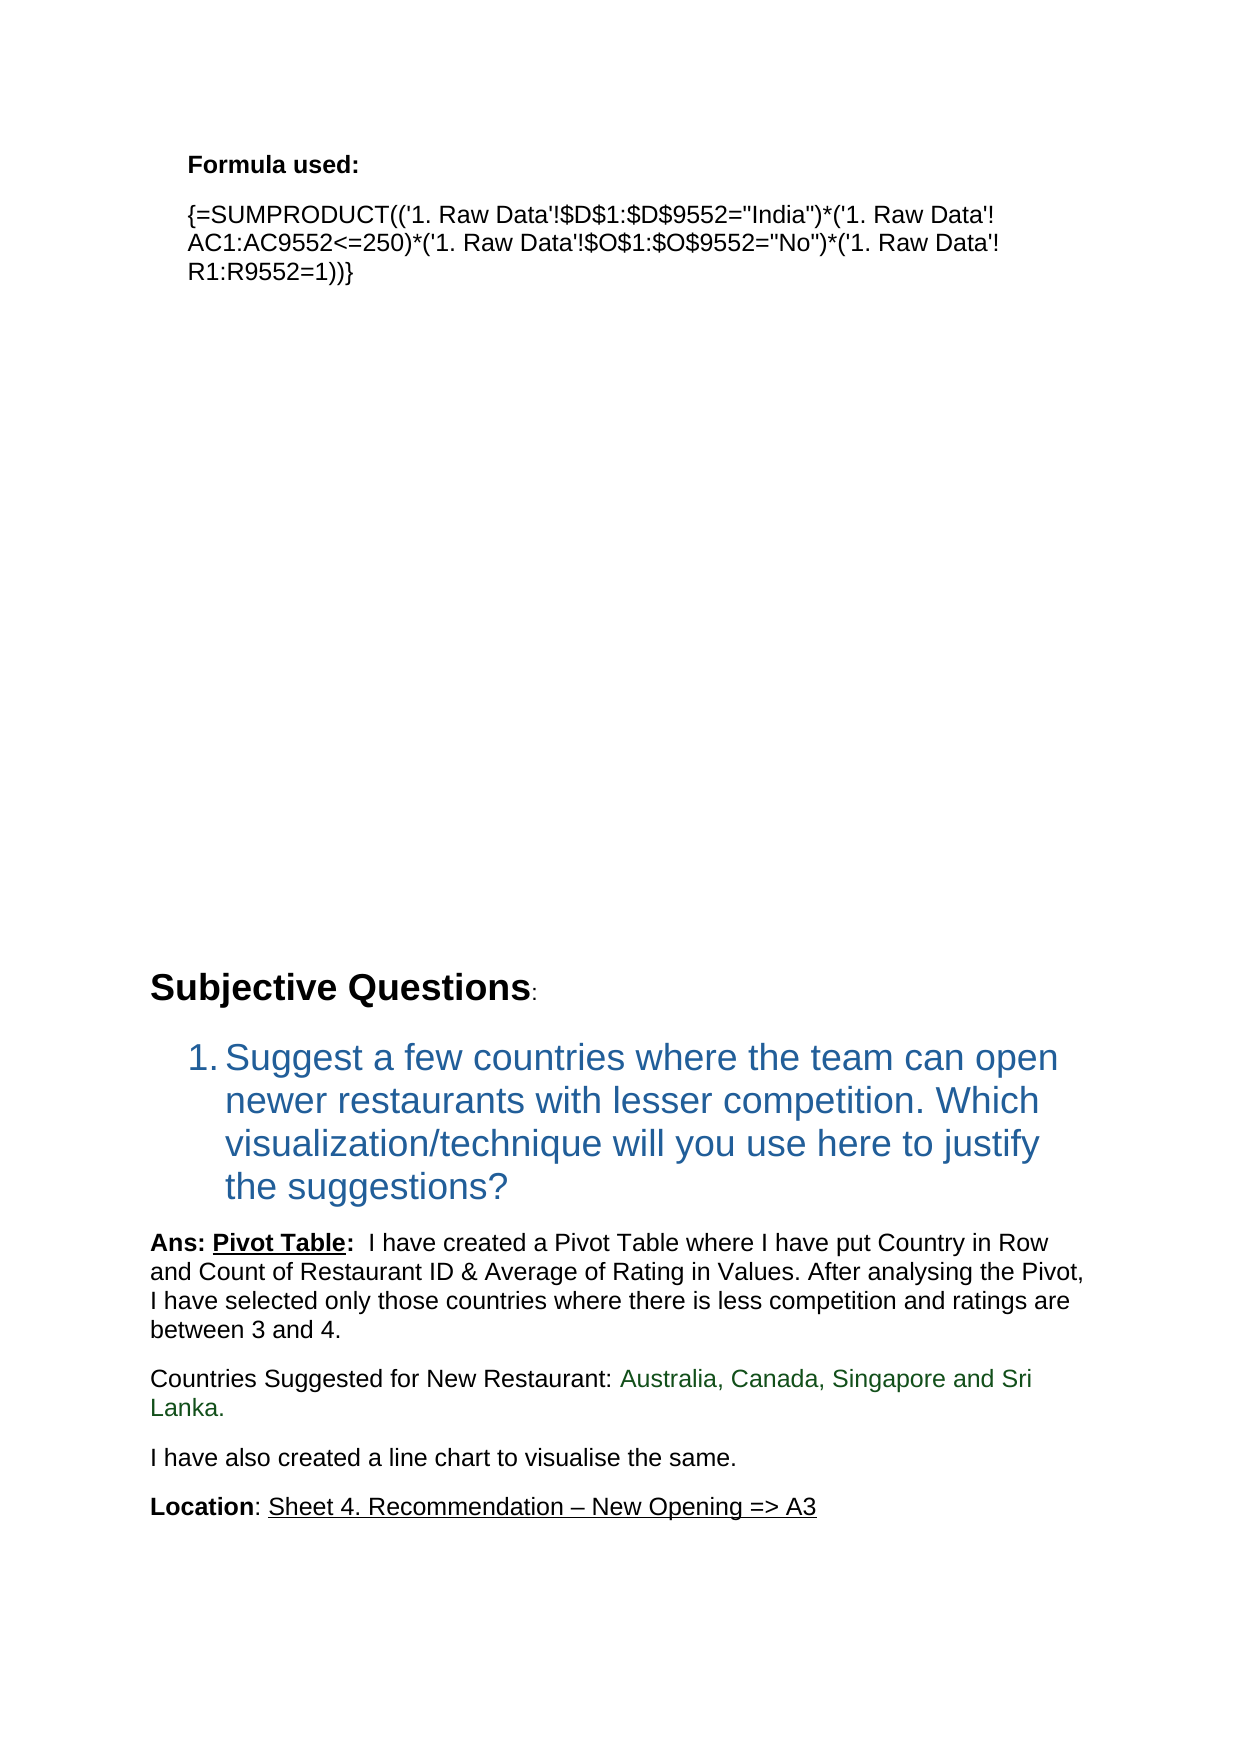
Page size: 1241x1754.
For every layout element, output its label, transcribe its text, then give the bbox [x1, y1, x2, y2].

text Formula used: [187, 150, 1090, 179]
text Subjective Questions: [150, 966, 1090, 1009]
text Location: Sheet 4. Recommendation – New Opening => A3 [150, 1492, 1090, 1521]
text Ans: Pivot Table: I have created a Pivot Table where I have put Country in Row and Count of Restaurant ID & Average of Rating in Values. After analysing the Pivot, I have selected only those countries where there is less competition and ratings are between 3 and 4. [150, 1228, 1090, 1343]
text I have also created a line chart to visualise the same. [150, 1443, 1090, 1471]
text Countries Suggested for New Restaurant: Australia, Canada, Singapore and Sri Lanka. [150, 1364, 1090, 1422]
list Suggest a few countries where the team can open newer restaurants with lesser competition. Which visualization/technique will you use here to justify the suggestions? [187, 1035, 1090, 1208]
text {=SUMPRODUCT(('1. Raw Data'!$D$1:$D$9552="India")*('1. Raw Data'!AC1:AC9552<=250)*('1. Raw Data'!$O$1:$O$9552="No")*('1. Raw Data'!R1:R9552=1))} [187, 199, 1090, 286]
